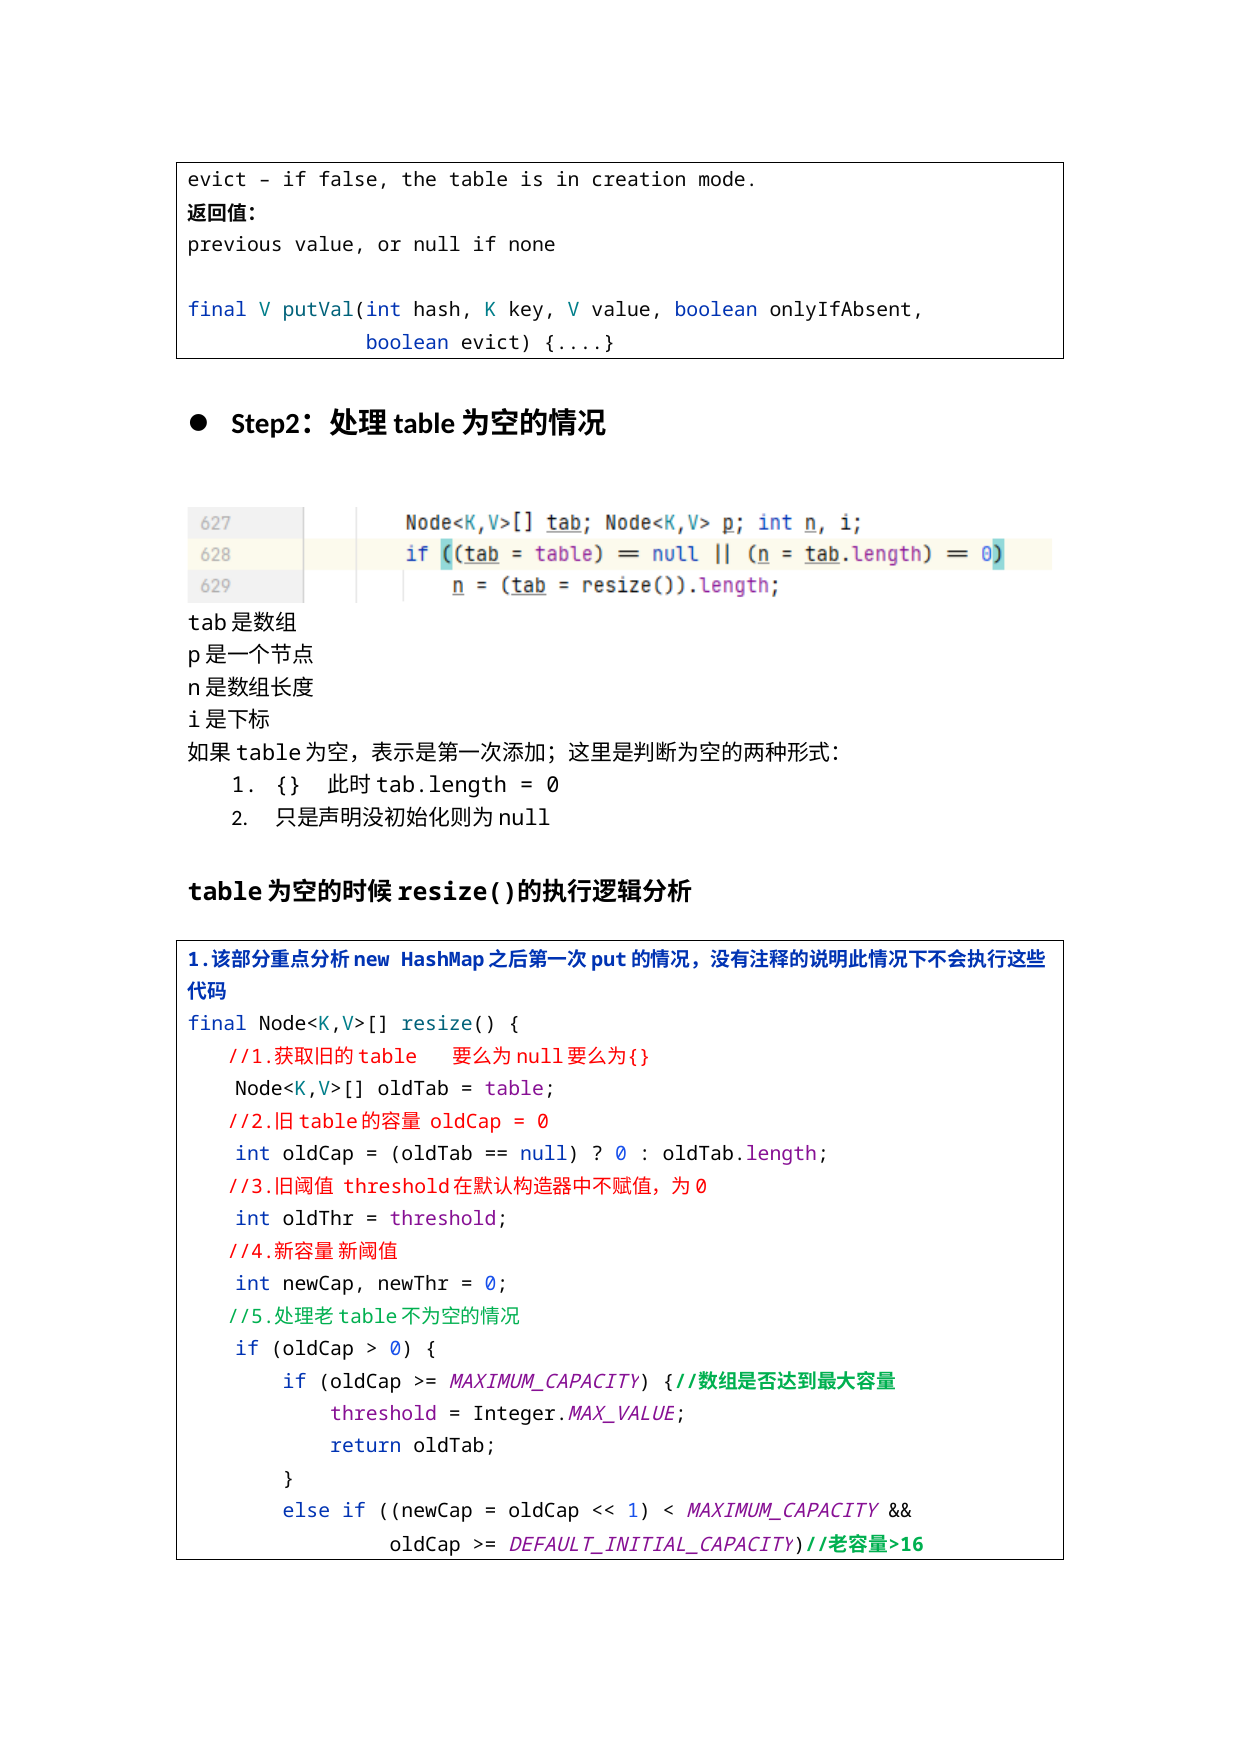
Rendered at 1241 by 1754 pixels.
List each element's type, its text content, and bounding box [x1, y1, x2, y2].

list 如果table为空，表示是第一次添加；这里是判断为空的两种形式： [187, 734, 1053, 767]
list i是下标 [187, 702, 1053, 734]
subtitle Step2：处理table为空的情况 [187, 388, 1053, 453]
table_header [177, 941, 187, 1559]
subtitle table为空的时候resize()的执行逻辑分析 [187, 857, 1053, 922]
list 只是声明没初始化则为null [187, 799, 1053, 832]
list p是一个节点 [187, 637, 1053, 669]
list tab是数组 [187, 604, 1053, 637]
list {} 此时tab.length = 0 [187, 767, 1053, 799]
picture [187, 507, 1053, 603]
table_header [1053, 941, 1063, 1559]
list n是数组长度 [187, 669, 1053, 702]
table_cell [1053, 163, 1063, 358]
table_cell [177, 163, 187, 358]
